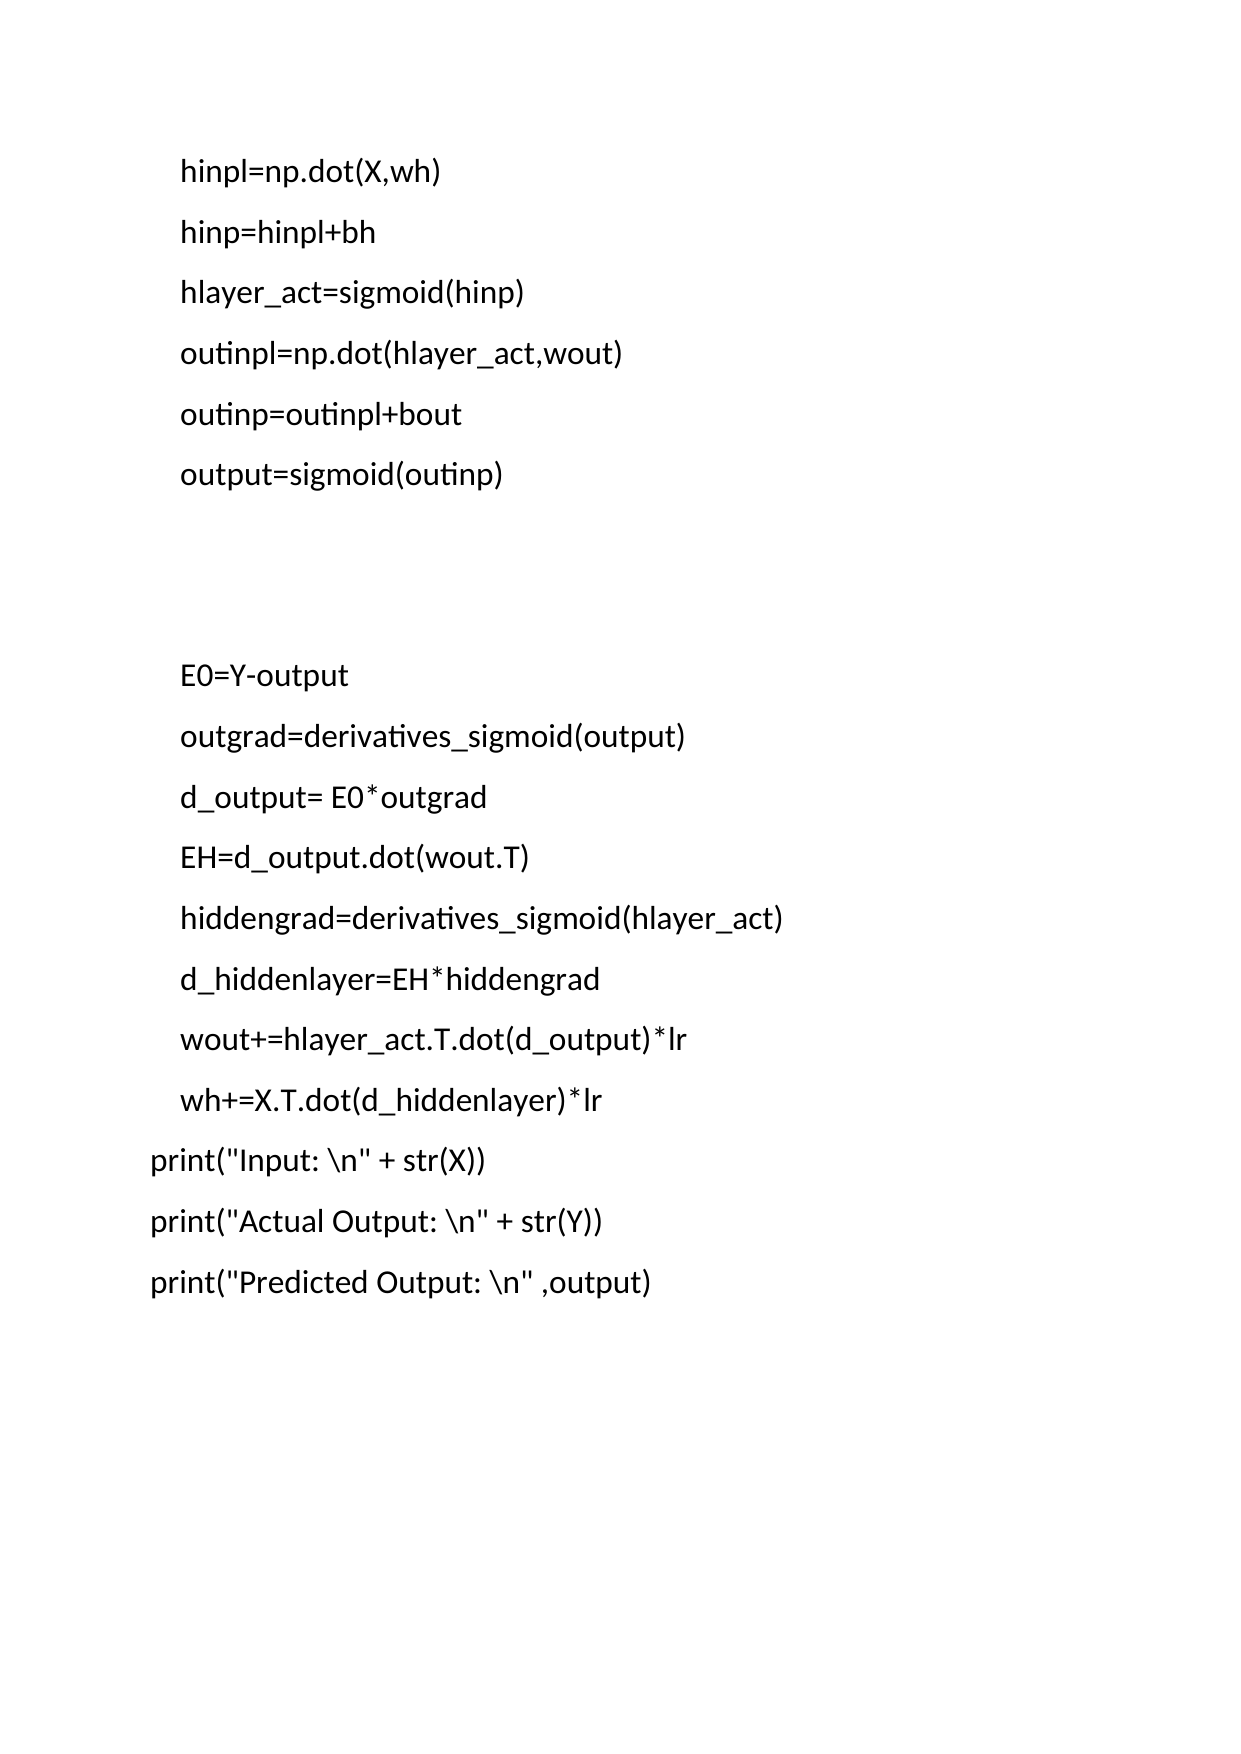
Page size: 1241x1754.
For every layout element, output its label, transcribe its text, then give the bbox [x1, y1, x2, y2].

text wh+=X.T.dot(d_hiddenlayer)*lr [150, 1079, 1090, 1119]
text outinp=outinpl+bout [150, 392, 1090, 433]
text outgrad=derivatives_sigmoid(output) [150, 715, 1090, 756]
text print("Actual Output: \n" + str(Y)) [150, 1200, 1090, 1241]
text E0=Y-output [150, 654, 1090, 695]
text wout+=hlayer_act.T.dot(d_output)*lr [150, 1018, 1090, 1059]
text d_output= E0*outgrad [150, 776, 1090, 816]
text outinpl=np.dot(hlayer_act,wout) [150, 332, 1090, 373]
text hlayer_act=sigmoid(hinp) [150, 271, 1090, 312]
text print("Input: \n" + str(X)) [150, 1139, 1090, 1180]
text d_hiddenlayer=EH*hiddengrad [150, 957, 1090, 998]
text output=sigmoid(outinp) [150, 453, 1090, 494]
text print("Predicted Output: \n" ,output) [150, 1261, 1090, 1301]
text hinpl=np.dot(X,wh) [150, 150, 1090, 191]
text hiddengrad=derivatives_sigmoid(hlayer_act) [150, 897, 1090, 938]
text EH=d_output.dot(wout.T) [150, 836, 1090, 877]
text hinp=hinpl+bh [150, 211, 1090, 251]
